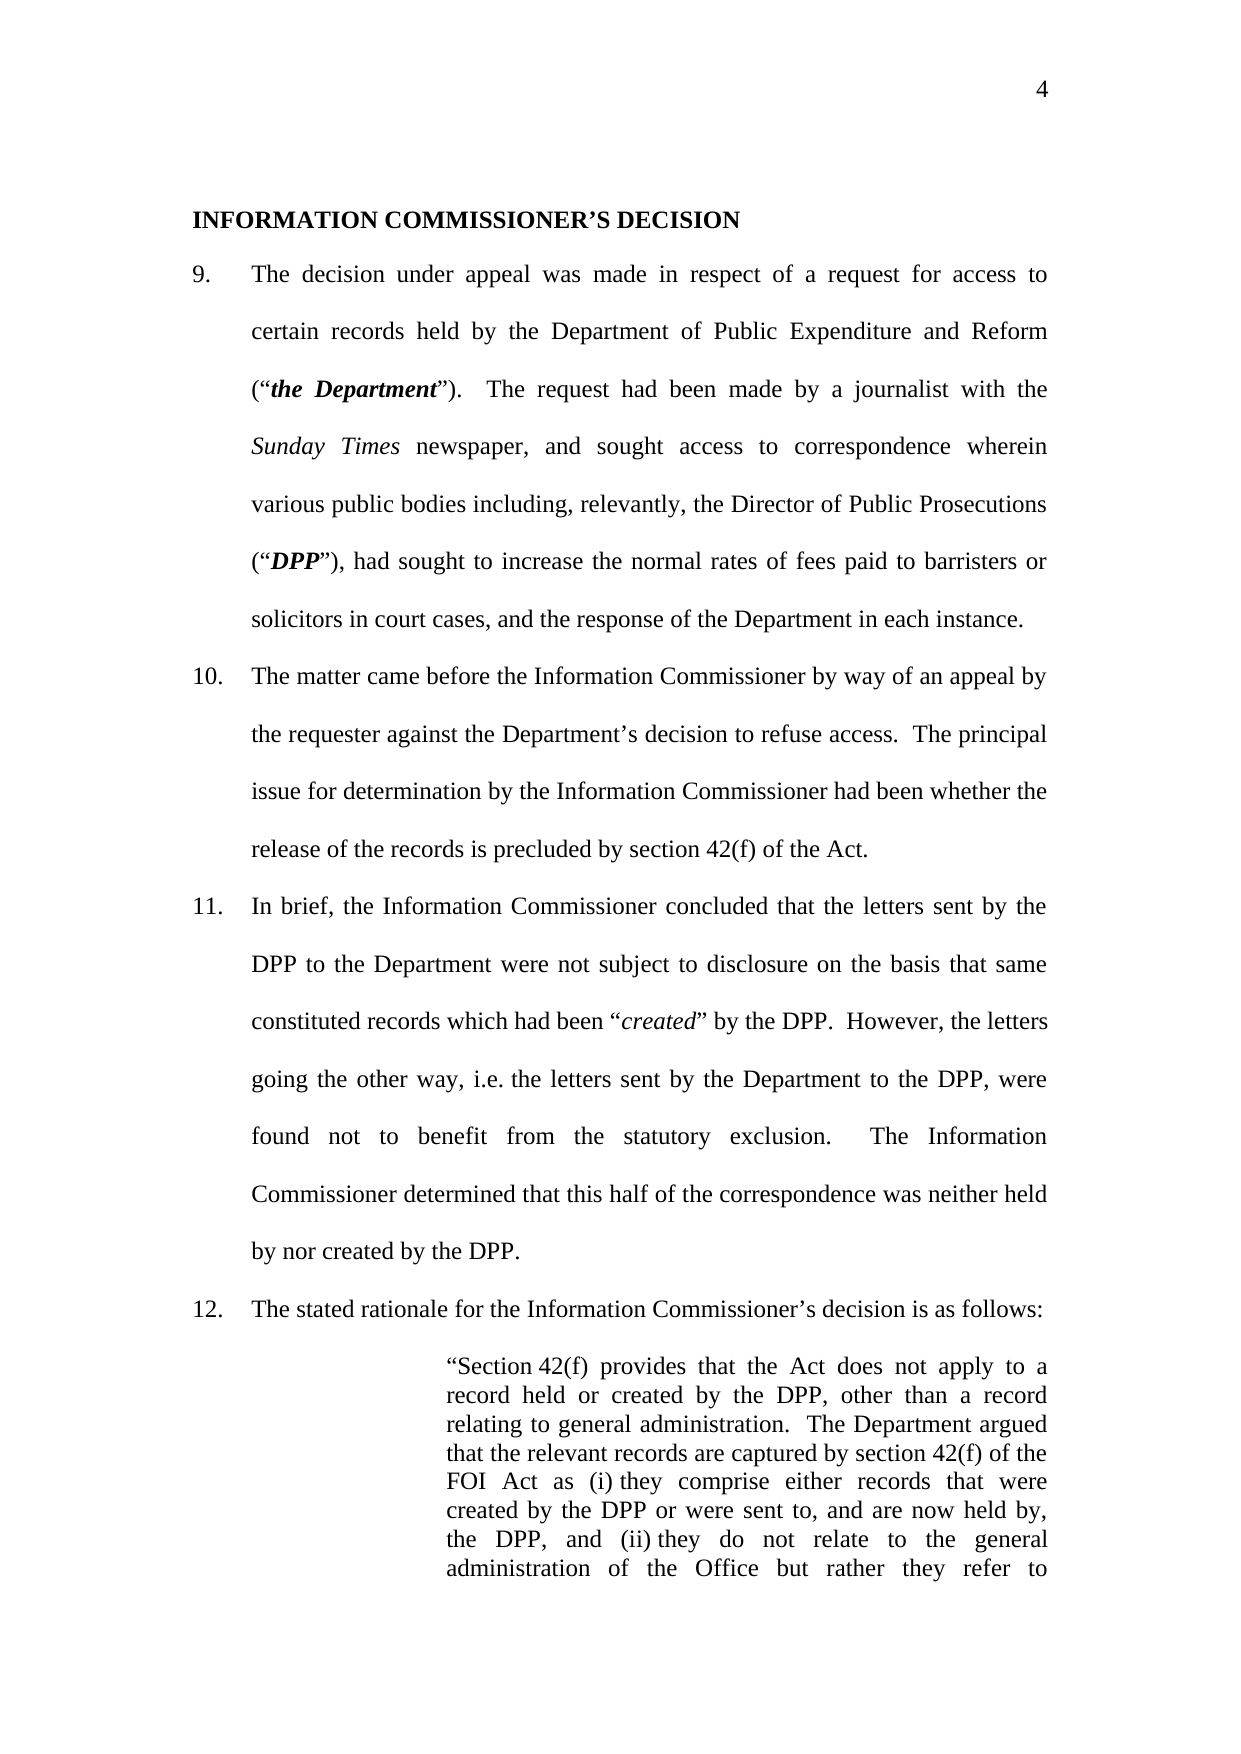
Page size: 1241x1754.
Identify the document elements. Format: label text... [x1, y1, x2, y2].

text The decision under appeal was made in respect of a request for access to certain records held by the Department of Public Expenditure and Reform (“the Department”). The request had been made by a journalist with the Sunday Times newspaper, and sought access to correspondence wherein various public bodies including, relevantly, the Director of Public Prosecutions (“DPP”), had sought to increase the normal rates of fees paid to barristers or solicitors in court cases, and the response of the Department in each instance. [192, 259, 1048, 633]
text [446, 1351, 1048, 1581]
text The stated rationale for the Information Commissioner’s decision is as follows: [192, 1294, 1048, 1323]
subtitle Information Commissioner’s decision [192, 205, 1048, 234]
text In brief, the Information Commissioner concluded that the letters sent by the DPP to the Department were not subject to disclosure on the basis that same constituted records which had been “created” by the DPP. However, the letters going the other way, i.e. the letters sent by the Department to the DPP, were found not to benefit from the statutory exclusion. The Information Commissioner determined that this half of the correspondence was neither held by nor created by the DPP. [192, 891, 1048, 1265]
text The matter came before the Information Commissioner by way of an appeal by the requester against the Department’s decision to refuse access. The principal issue for determination by the Information Commissioner had been whether the release of the records is precluded by section 42(f) of the Act. [192, 661, 1048, 863]
